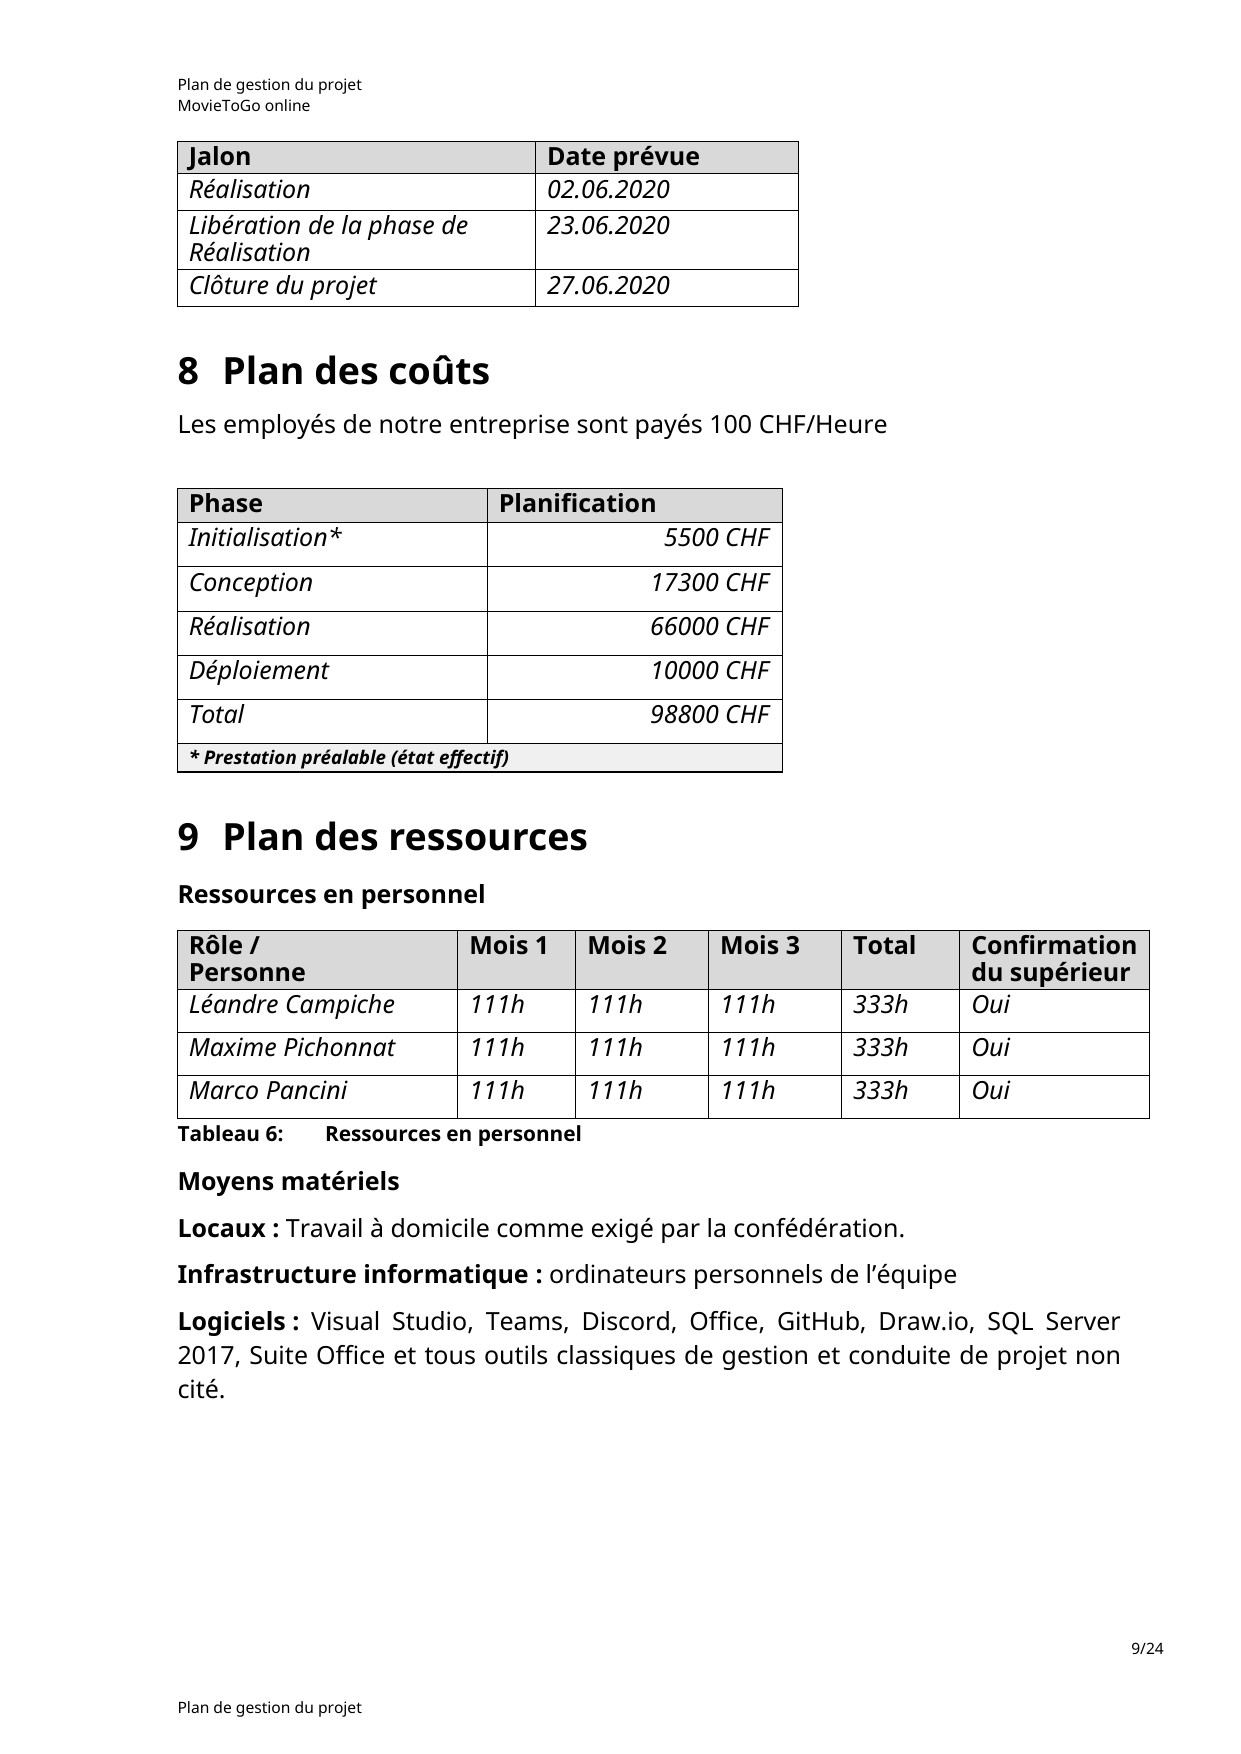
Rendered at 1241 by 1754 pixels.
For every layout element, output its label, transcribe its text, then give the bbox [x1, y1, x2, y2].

table_cell Réalisation [178, 612, 487, 655]
table_cell Oui [960, 1076, 1149, 1118]
table_cell Maxime Pichonnat [178, 1033, 457, 1075]
table_cell Conception [178, 567, 487, 611]
text Moyens matériels [177, 1164, 1122, 1198]
table_cell 333h [842, 1033, 959, 1075]
table_cell 17300 CHF [488, 567, 782, 611]
table_cell * Prestation préalable (état effectif) [178, 744, 782, 771]
text Ressources en personnel [177, 877, 1122, 911]
table_cell 02.06.2020 [536, 174, 798, 210]
table_cell 111h [709, 1076, 841, 1118]
subtitle Plan des ressources [177, 810, 1122, 860]
table_header Planification [488, 489, 782, 522]
table_cell 111h [576, 990, 708, 1032]
table_cell Déploiement [178, 656, 487, 699]
text Locaux : Travail à domicile comme exigé par la confédération. [177, 1210, 1122, 1244]
table_cell Libération de la phase de Réalisation [178, 211, 535, 269]
table_cell 333h [842, 990, 959, 1032]
table_cell Oui [960, 1033, 1149, 1075]
table_header Confirmation du supérieur [960, 931, 1149, 989]
table_cell 111h [709, 1033, 841, 1075]
table_cell Initialisation* [178, 523, 487, 566]
table_cell 98800 CHF [488, 700, 782, 743]
text Infrastructure informatique : ordinateurs personnels de l’équipe [177, 1257, 1122, 1291]
table_cell 111h [709, 990, 841, 1032]
table_cell 111h [576, 1076, 708, 1118]
table_cell 111h [458, 1076, 575, 1118]
table_header Mois 3 [709, 931, 841, 989]
text Tableau 6: Ressources en personnel [177, 1119, 1122, 1147]
table_cell Marco Pancini [178, 1076, 457, 1118]
table_cell 5500 CHF [488, 523, 782, 566]
table_cell Total [178, 700, 487, 743]
text Les employés de notre entreprise sont payés 100 CHF/Heure [177, 407, 1122, 441]
table_header Phase [178, 489, 487, 522]
table_cell Oui [960, 990, 1149, 1032]
table_cell 66000 CHF [488, 612, 782, 655]
subtitle Plan des coûts [177, 344, 1122, 394]
table_cell 111h [458, 990, 575, 1032]
table_cell Léandre Campiche [178, 990, 457, 1032]
table_cell 111h [576, 1033, 708, 1075]
table_header Jalon [178, 142, 535, 173]
table_cell Clôture du projet [178, 270, 535, 306]
table_cell Réalisation [178, 174, 535, 210]
table_header Total [842, 931, 959, 989]
table_cell 111h [458, 1033, 575, 1075]
table_cell 10000 CHF [488, 656, 782, 699]
table_header Date prévue [536, 142, 798, 173]
table_cell 27.06.2020 [536, 270, 798, 306]
text Logiciels : Visual Studio, Teams, Discord, Office, GitHub, Draw.io, SQL Server 2017, Suite Office et tous outils classiques de gestion et conduite de projet non cité. [177, 1303, 1122, 1406]
table_header Rôle / Personne [178, 931, 457, 989]
table_cell 333h [842, 1076, 959, 1118]
table_header Mois 1 [458, 931, 575, 989]
table_cell 23.06.2020 [536, 211, 798, 269]
table_header Mois 2 [576, 931, 708, 989]
